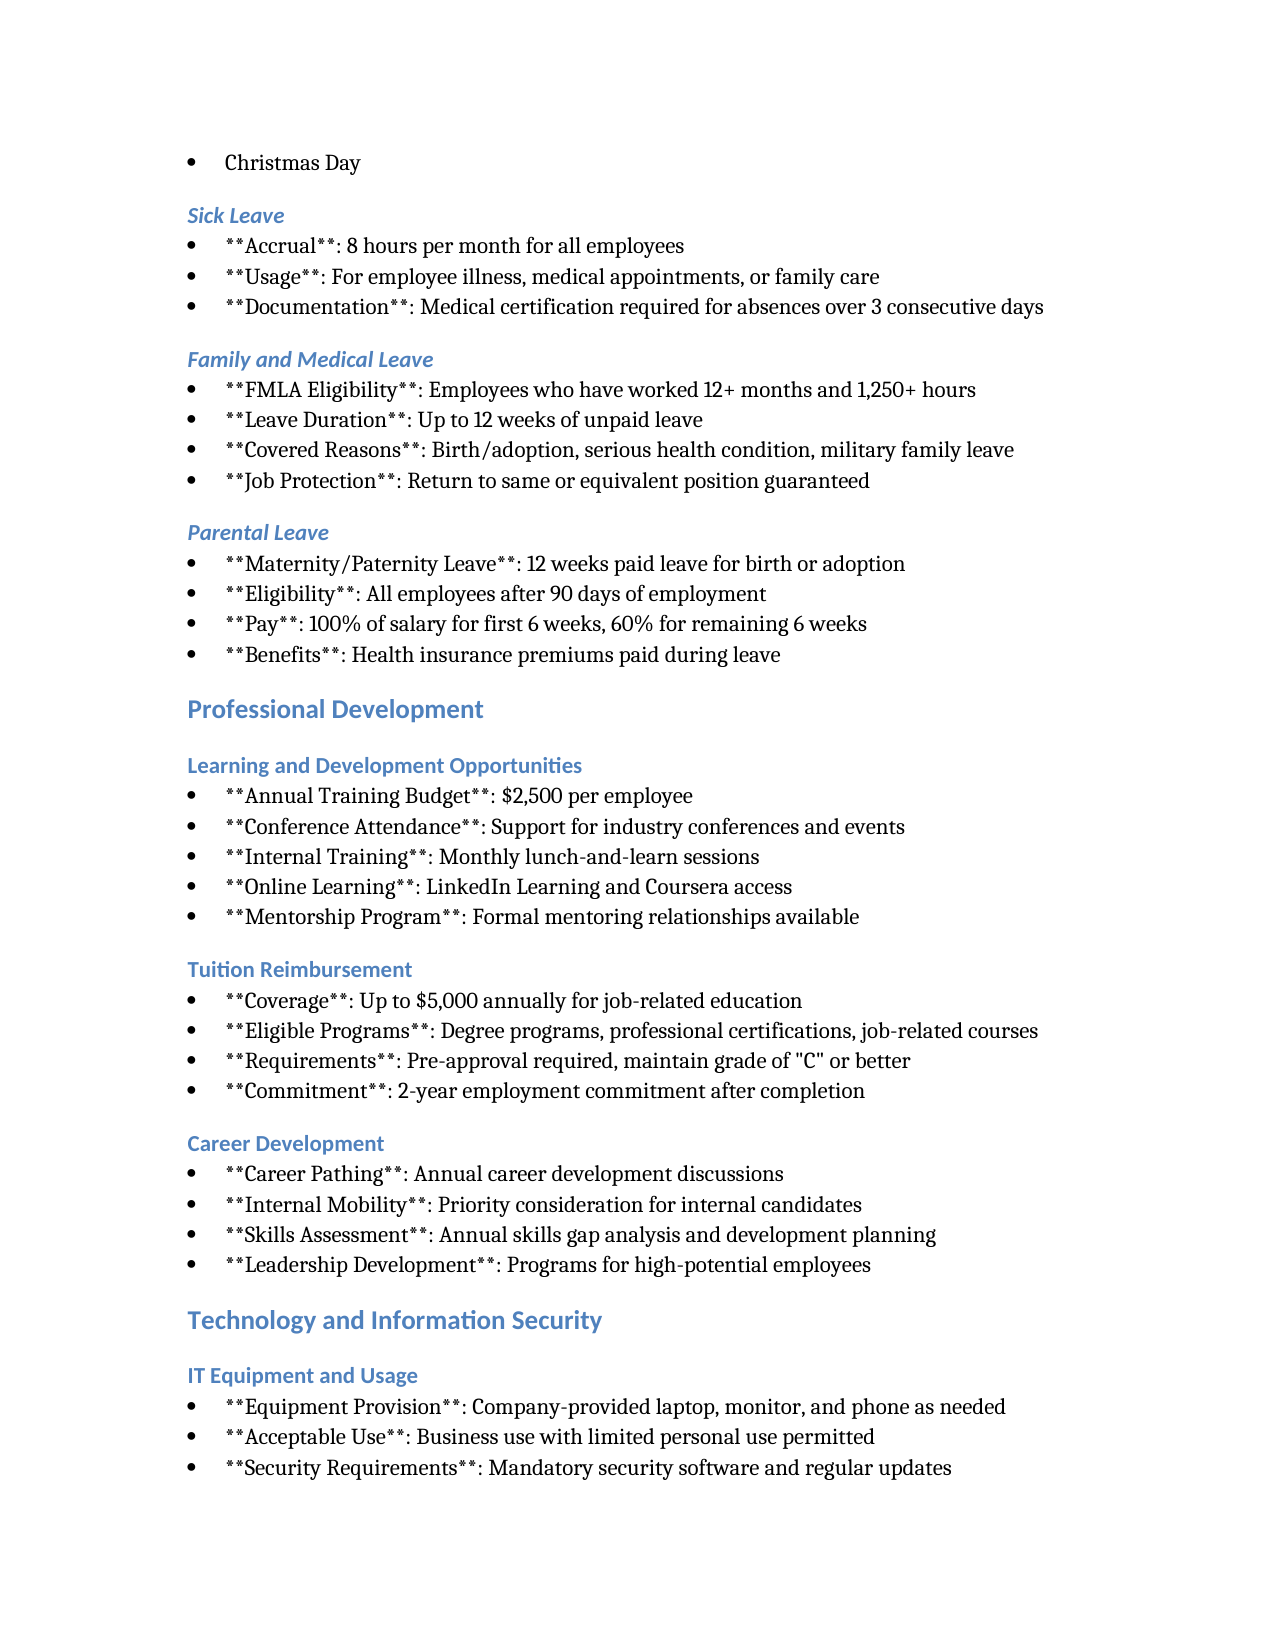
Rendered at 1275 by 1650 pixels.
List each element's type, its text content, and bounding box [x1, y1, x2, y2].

subtitle Technology and Information Security [187, 1303, 1087, 1336]
list **Eligible Programs**: Degree programs, professional certifications, job-related courses [187, 1018, 1087, 1044]
list **Online Learning**: LinkedIn Learning and Coursera access [187, 874, 1087, 900]
subtitle IT Equipment and Usage [187, 1362, 1087, 1390]
list **Job Protection**: Return to same or equivalent position guaranteed [187, 467, 1087, 494]
list **Internal Training**: Monthly lunch-and-learn sessions [187, 844, 1087, 870]
list **Accrual**: 8 hours per month for all employees [187, 233, 1087, 259]
list **Mentorship Program**: Formal mentoring relationships available [187, 904, 1087, 931]
list **Equipment Provision**: Company-provided laptop, monitor, and phone as needed [187, 1394, 1087, 1420]
list **Annual Training Budget**: $2,500 per employee [187, 783, 1087, 810]
list **Career Pathing**: Annual career development discussions [187, 1161, 1087, 1188]
list **Leadership Development**: Programs for high-potential employees [187, 1252, 1087, 1278]
subtitle Tuition Reimbursement [187, 955, 1087, 983]
list **Requirements**: Pre-approval required, maintain grade of "C" or better [187, 1048, 1087, 1074]
list **FMLA Eligibility**: Employees who have worked 12+ months and 1,250+ hours [187, 377, 1087, 403]
list **Security Requirements**: Mandatory security software and regular updates [187, 1454, 1087, 1481]
list **Coverage**: Up to $5,000 annually for job-related education [187, 987, 1087, 1014]
subtitle Professional Development [187, 692, 1087, 725]
list **Internal Mobility**: Priority consideration for internal candidates [187, 1191, 1087, 1218]
list **Covered Reasons**: Birth/adoption, serious health condition, military family leave [187, 437, 1087, 464]
list **Eligibility**: All employees after 90 days of employment [187, 581, 1087, 607]
subtitle Sick Leave [187, 201, 1087, 229]
list **Benefits**: Health insurance premiums paid during leave [187, 641, 1087, 668]
subtitle Family and Medical Leave [187, 345, 1087, 373]
list **Leave Duration**: Up to 12 weeks of unpaid leave [187, 407, 1087, 433]
subtitle Learning and Development Opportunities [187, 751, 1087, 779]
subtitle Career Development [187, 1129, 1087, 1157]
list **Pay**: 100% of salary for first 6 weeks, 60% for remaining 6 weeks [187, 611, 1087, 637]
list **Maternity/Paternity Leave**: 12 weeks paid leave for birth or adoption [187, 551, 1087, 577]
list **Skills Assessment**: Annual skills gap analysis and development planning [187, 1222, 1087, 1248]
list Christmas Day [187, 150, 1087, 176]
subtitle Parental Leave [187, 518, 1087, 547]
list **Commitment**: 2-year employment commitment after completion [187, 1078, 1087, 1104]
list **Conference Attendance**: Support for industry conferences and events [187, 813, 1087, 840]
list **Documentation**: Medical certification required for absences over 3 consecutive days [187, 294, 1087, 320]
list **Usage**: For employee illness, medical appointments, or family care [187, 263, 1087, 290]
list **Acceptable Use**: Business use with limited personal use permitted [187, 1424, 1087, 1450]
